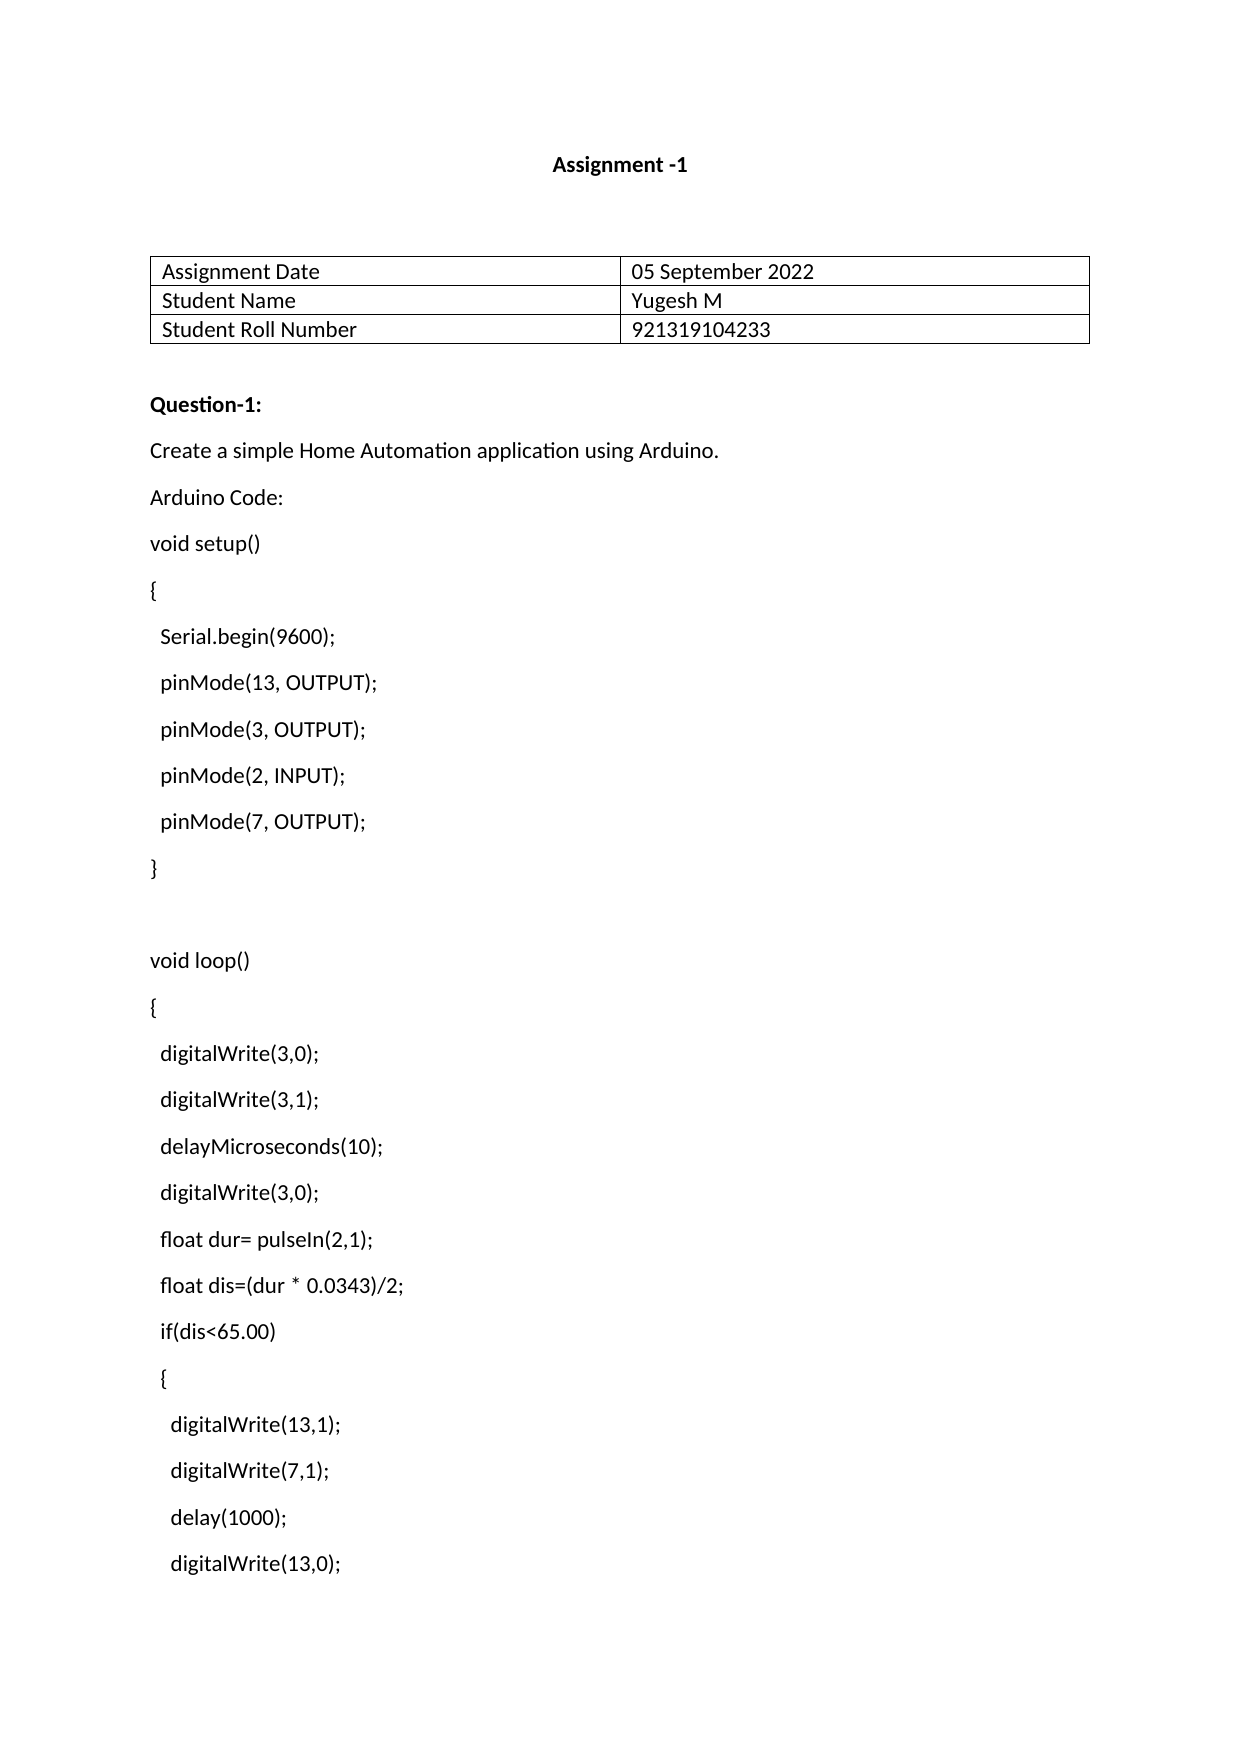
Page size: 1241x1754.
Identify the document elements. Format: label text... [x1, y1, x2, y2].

table_cell Student Name [151, 286, 620, 314]
text { [150, 576, 1090, 604]
text pinMode(7, OUTPUT); [150, 807, 1090, 836]
text pinMode(3, OUTPUT); [150, 715, 1090, 743]
text digitalWrite(3,1); [150, 1086, 1090, 1114]
table_cell Yugesh M [621, 286, 1089, 314]
text if(dis<65.00) [150, 1317, 1090, 1345]
text { [150, 1364, 1090, 1392]
text Serial.begin(9600); [150, 622, 1090, 650]
table_cell 921319104233 [621, 315, 1089, 343]
text delay(1000); [150, 1503, 1090, 1531]
text Assignment -1 [150, 150, 1090, 178]
text float dur= pulseIn(2,1); [150, 1225, 1090, 1253]
text pinMode(2, INPUT); [150, 761, 1090, 789]
text Arduino Code: [150, 483, 1090, 511]
text pinMode(13, OUTPUT); [150, 668, 1090, 696]
text float dis=(dur * 0.0343)/2; [150, 1271, 1090, 1299]
text digitalWrite(13,1); [150, 1410, 1090, 1438]
text Create a simple Home Automation application using Arduino. [150, 437, 1090, 465]
text void loop() [150, 947, 1090, 974]
table_header 05 September 2022 [621, 257, 1089, 285]
text digitalWrite(3,0); [150, 1039, 1090, 1067]
text digitalWrite(3,0); [150, 1178, 1090, 1206]
table_cell Student Roll Number [151, 315, 620, 343]
table_header Assignment Date [151, 257, 620, 285]
text Question-1: [150, 390, 1090, 418]
text digitalWrite(7,1); [150, 1456, 1090, 1484]
text delayMicroseconds(10); [150, 1132, 1090, 1160]
text } [150, 854, 1090, 882]
text { [150, 993, 1090, 1021]
text digitalWrite(13,0); [150, 1549, 1090, 1577]
text void setup() [150, 529, 1090, 557]
